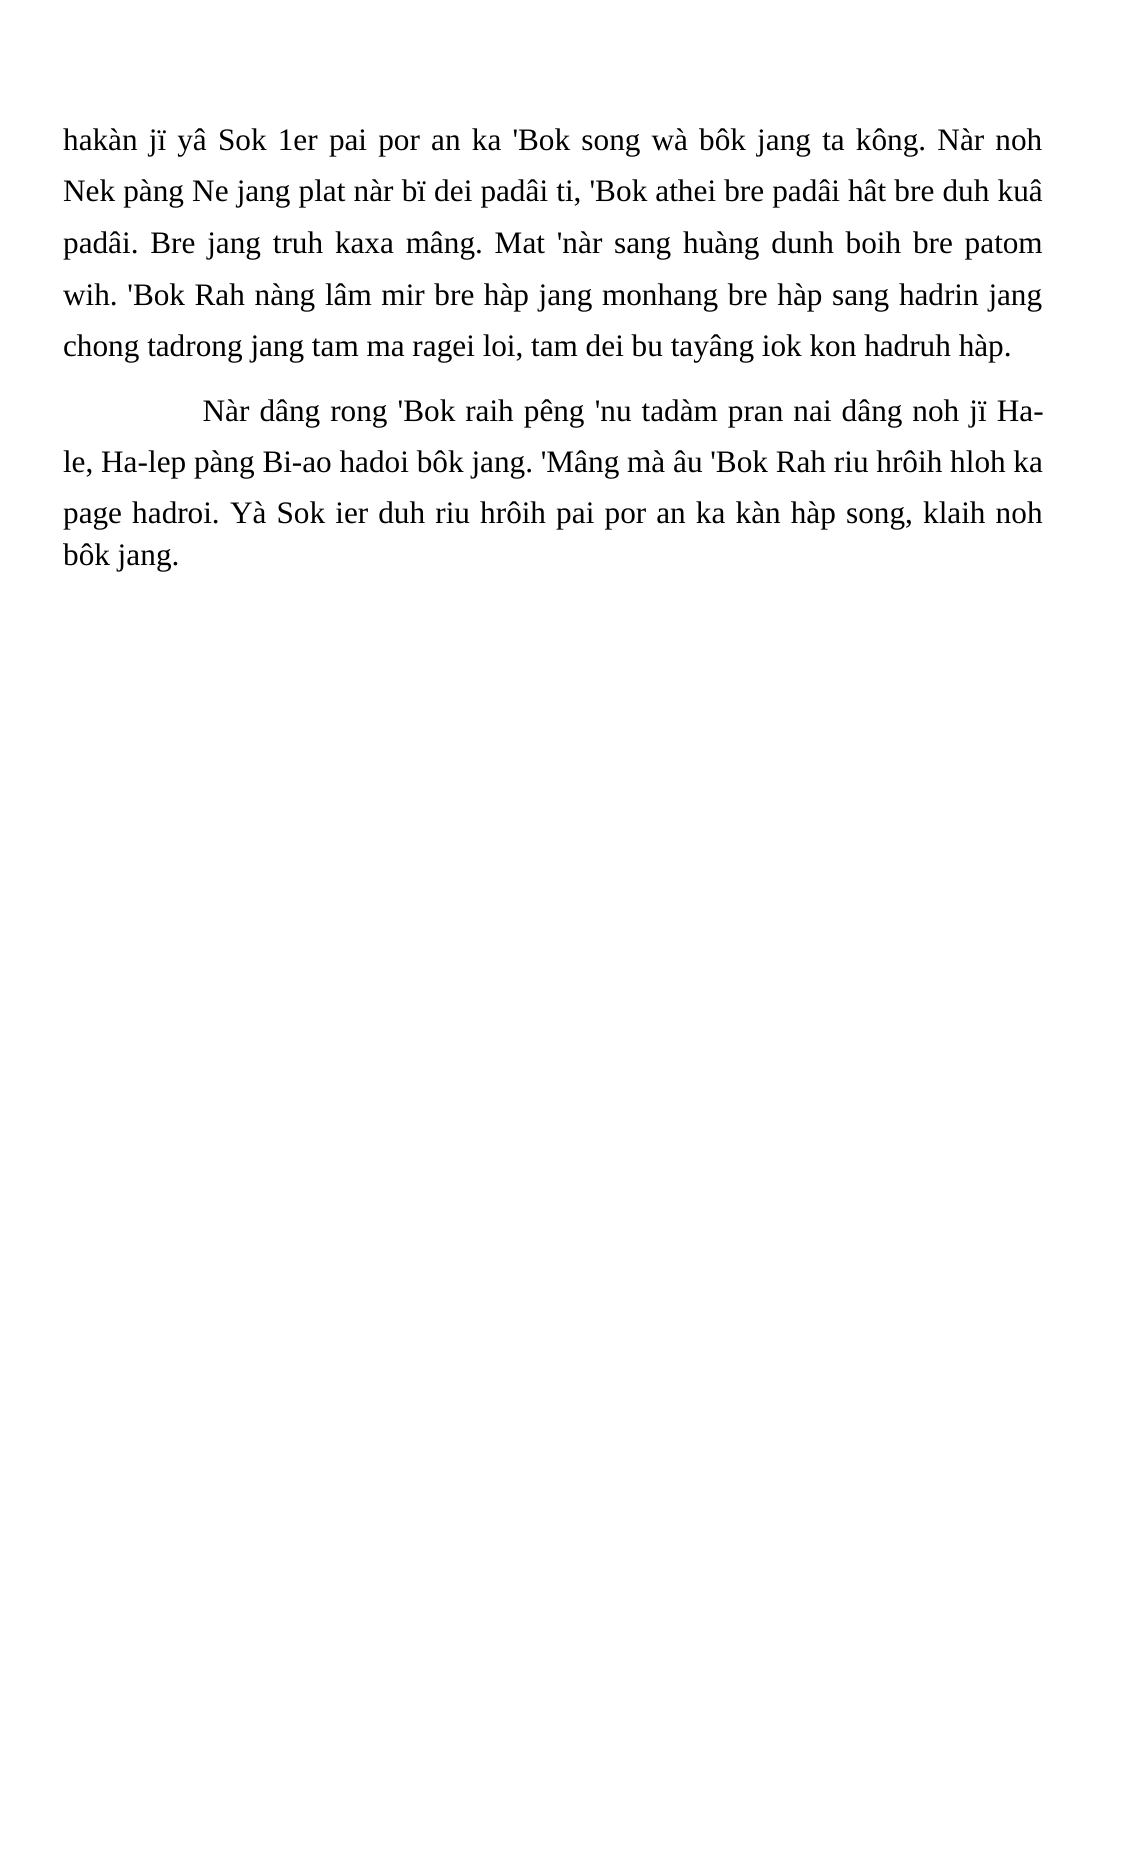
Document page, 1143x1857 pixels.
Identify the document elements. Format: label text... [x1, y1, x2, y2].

text page hadroi. Yà Sok ier duh riu hrôih pai por an ka kàn hàp song, klaih noh bôk jang. [63, 494, 1044, 572]
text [63, 121, 1044, 363]
text Nàr dâng rong 'Bok raih pêng 'nu tadàm pran nai dâng noh jï Ha-le, Ha-lep pàng Bi-ao hadoi bôk jang. 'Mâng mà âu 'Bok Rah riu hrôih hloh ka [63, 392, 1044, 479]
